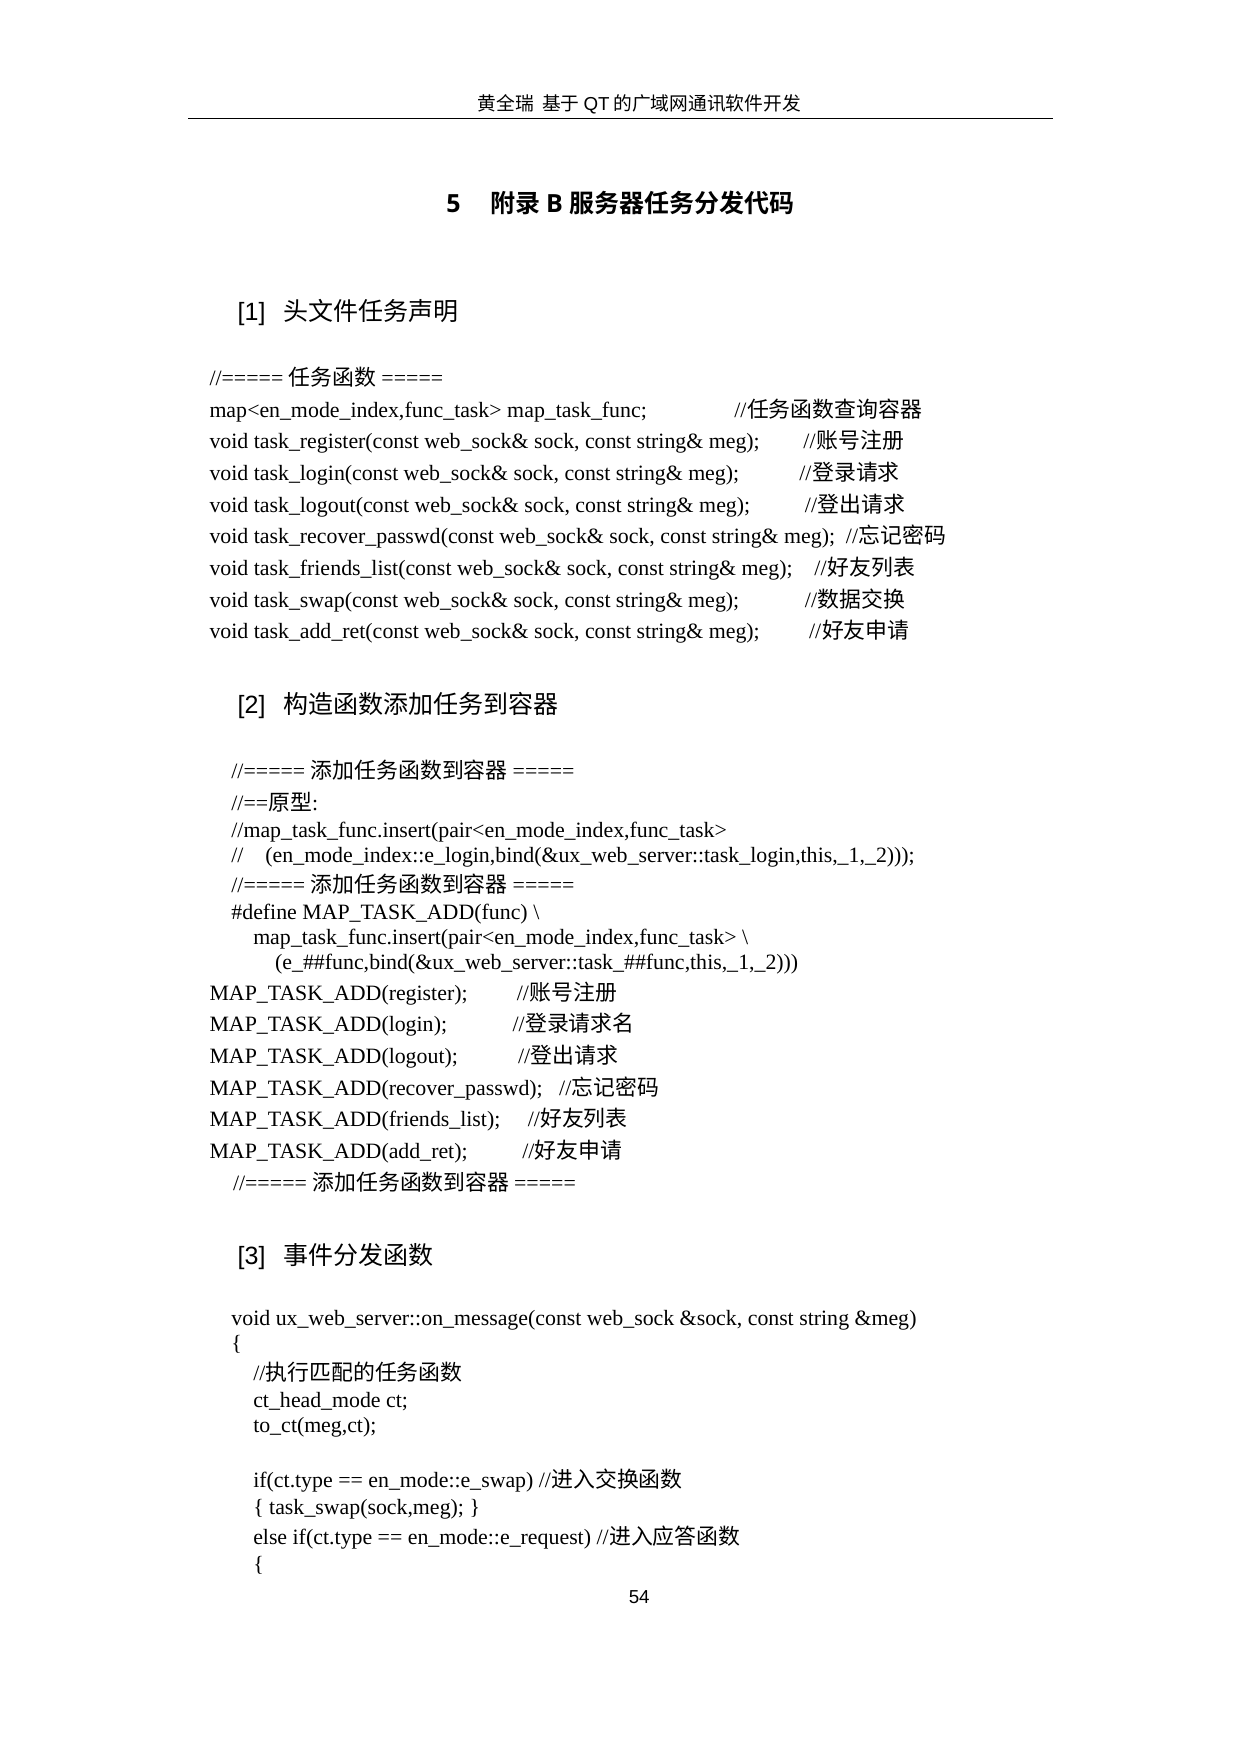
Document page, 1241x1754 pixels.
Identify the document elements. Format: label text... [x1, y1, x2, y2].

text void task_friends_list(const web_sock& sock, const string& meg); //好友列表 [187, 550, 1053, 582]
text void task_add_ret(const web_sock& sock, const string& meg); //好友申请 [187, 613, 1053, 645]
text void task_recover_passwd(const web_sock& sock, const string& meg); //忘记密码 [187, 518, 1053, 550]
text map<en_mode_index,func_task> map_task_func; //任务函数查询容器 [187, 392, 1053, 423]
text //执行匹配的任务函数 [187, 1355, 1053, 1387]
text { [187, 1330, 1053, 1355]
text ct_head_mode ct; [187, 1387, 1053, 1412]
list 头文件任务声明 [237, 277, 1053, 342]
text MAP_TASK_ADD(register); //账号注册 [187, 974, 1053, 1006]
text //===== 添加任务函数到容器 ===== [187, 753, 1053, 785]
text //===== 添加任务函数到容器 ===== [187, 1164, 1053, 1196]
text MAP_TASK_ADD(add_ret); //好友申请 [187, 1133, 1053, 1164]
text { [187, 1551, 1053, 1576]
text MAP_TASK_ADD(recover_passwd); //忘记密码 [187, 1069, 1053, 1101]
text //===== 任务函数 ===== [187, 360, 1053, 392]
text void ux_web_server::on_message(const web_sock &sock, const string &meg) [187, 1304, 1053, 1330]
text (e_##func,bind(&ux_web_server::task_##func,this,_1,_2))) [187, 949, 1053, 974]
text MAP_TASK_ADD(login); //登录请求名 [187, 1006, 1053, 1038]
text MAP_TASK_ADD(logout); //登出请求 [187, 1038, 1053, 1069]
list 事件分发函数 [237, 1221, 1053, 1286]
text to_ct(meg,ct); [187, 1412, 1053, 1437]
list 构造函数添加任务到容器 [237, 670, 1053, 735]
text void task_logout(const web_sock& sock, const string& meg); //登出请求 [187, 487, 1053, 518]
text void task_swap(const web_sock& sock, const string& meg); //数据交换 [187, 582, 1053, 613]
text //==原型: [187, 785, 1053, 817]
text map_task_func.insert(pair<en_mode_index,func_task> \ [187, 924, 1053, 949]
text //map_task_func.insert(pair<en_mode_index,func_task> [187, 817, 1053, 842]
text void task_register(const web_sock& sock, const string& meg); //账号注册 [187, 423, 1053, 455]
text // (en_mode_index::e_login,bind(&ux_web_server::task_login,this,_1,_2))); [187, 842, 1053, 867]
subtitle 附录 B 服务器任务分发代码 [187, 169, 1053, 234]
text void task_login(const web_sock& sock, const string& meg); //登录请求 [187, 455, 1053, 487]
text //===== 添加任务函数到容器 ===== [187, 867, 1053, 899]
text #define MAP_TASK_ADD(func) \ [187, 899, 1053, 924]
text { task_swap(sock,meg); } [187, 1494, 1053, 1519]
text if(ct.type == en_mode::e_swap) //进入交换函数 [187, 1462, 1053, 1494]
text MAP_TASK_ADD(friends_list); //好友列表 [187, 1101, 1053, 1133]
text else if(ct.type == en_mode::e_request) //进入应答函数 [187, 1519, 1053, 1551]
